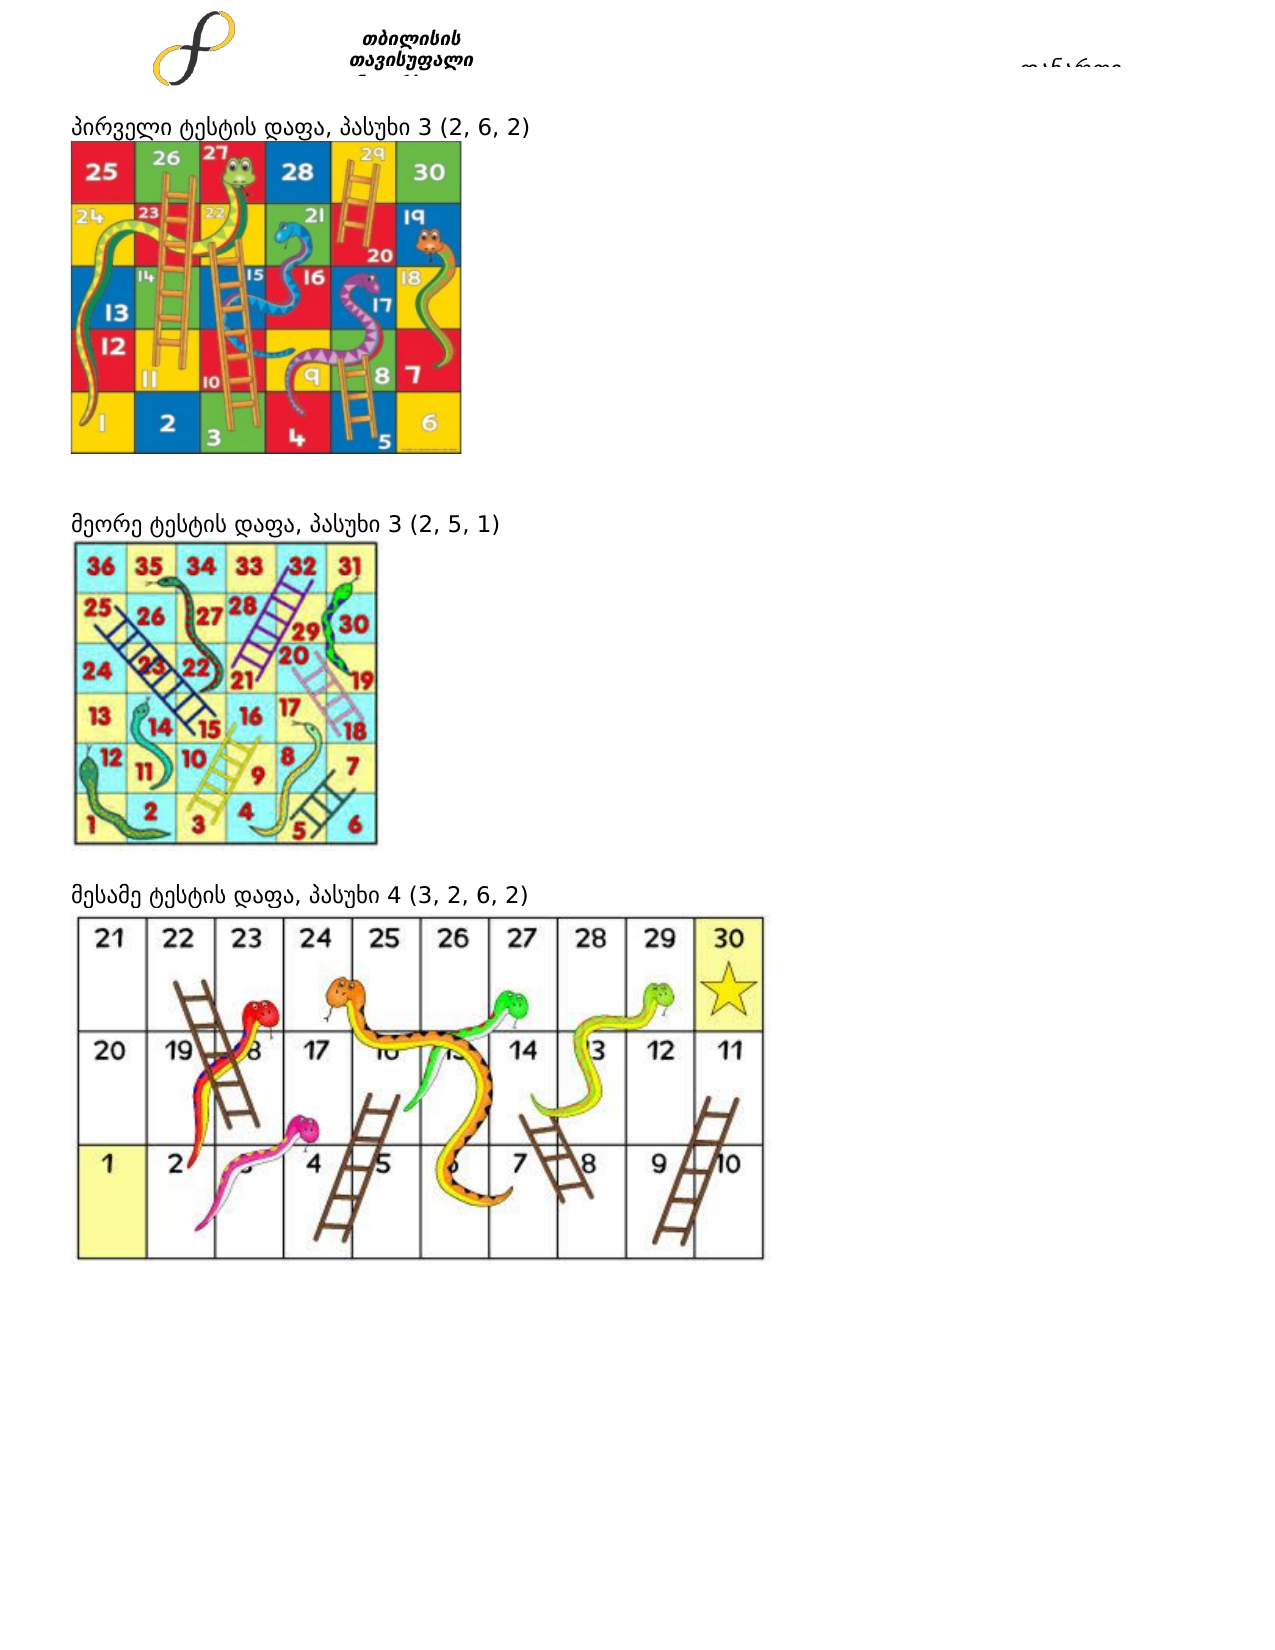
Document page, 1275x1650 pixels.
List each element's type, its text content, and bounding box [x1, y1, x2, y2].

picture [153, 7, 235, 89]
text მესამე ტესტის დაფა, პასუხი 4 (3, 2, 6, 2) [71, 882, 1233, 908]
text პირველი ტესტის დაფა, პასუხი 3 (2, 6, 2) [71, 114, 1233, 141]
text მეორე ტესტის დაფა, პასუხი 3 (2, 5, 1) [71, 511, 1233, 538]
picture [70, 141, 462, 454]
picture [70, 908, 778, 1275]
picture [70, 538, 384, 851]
